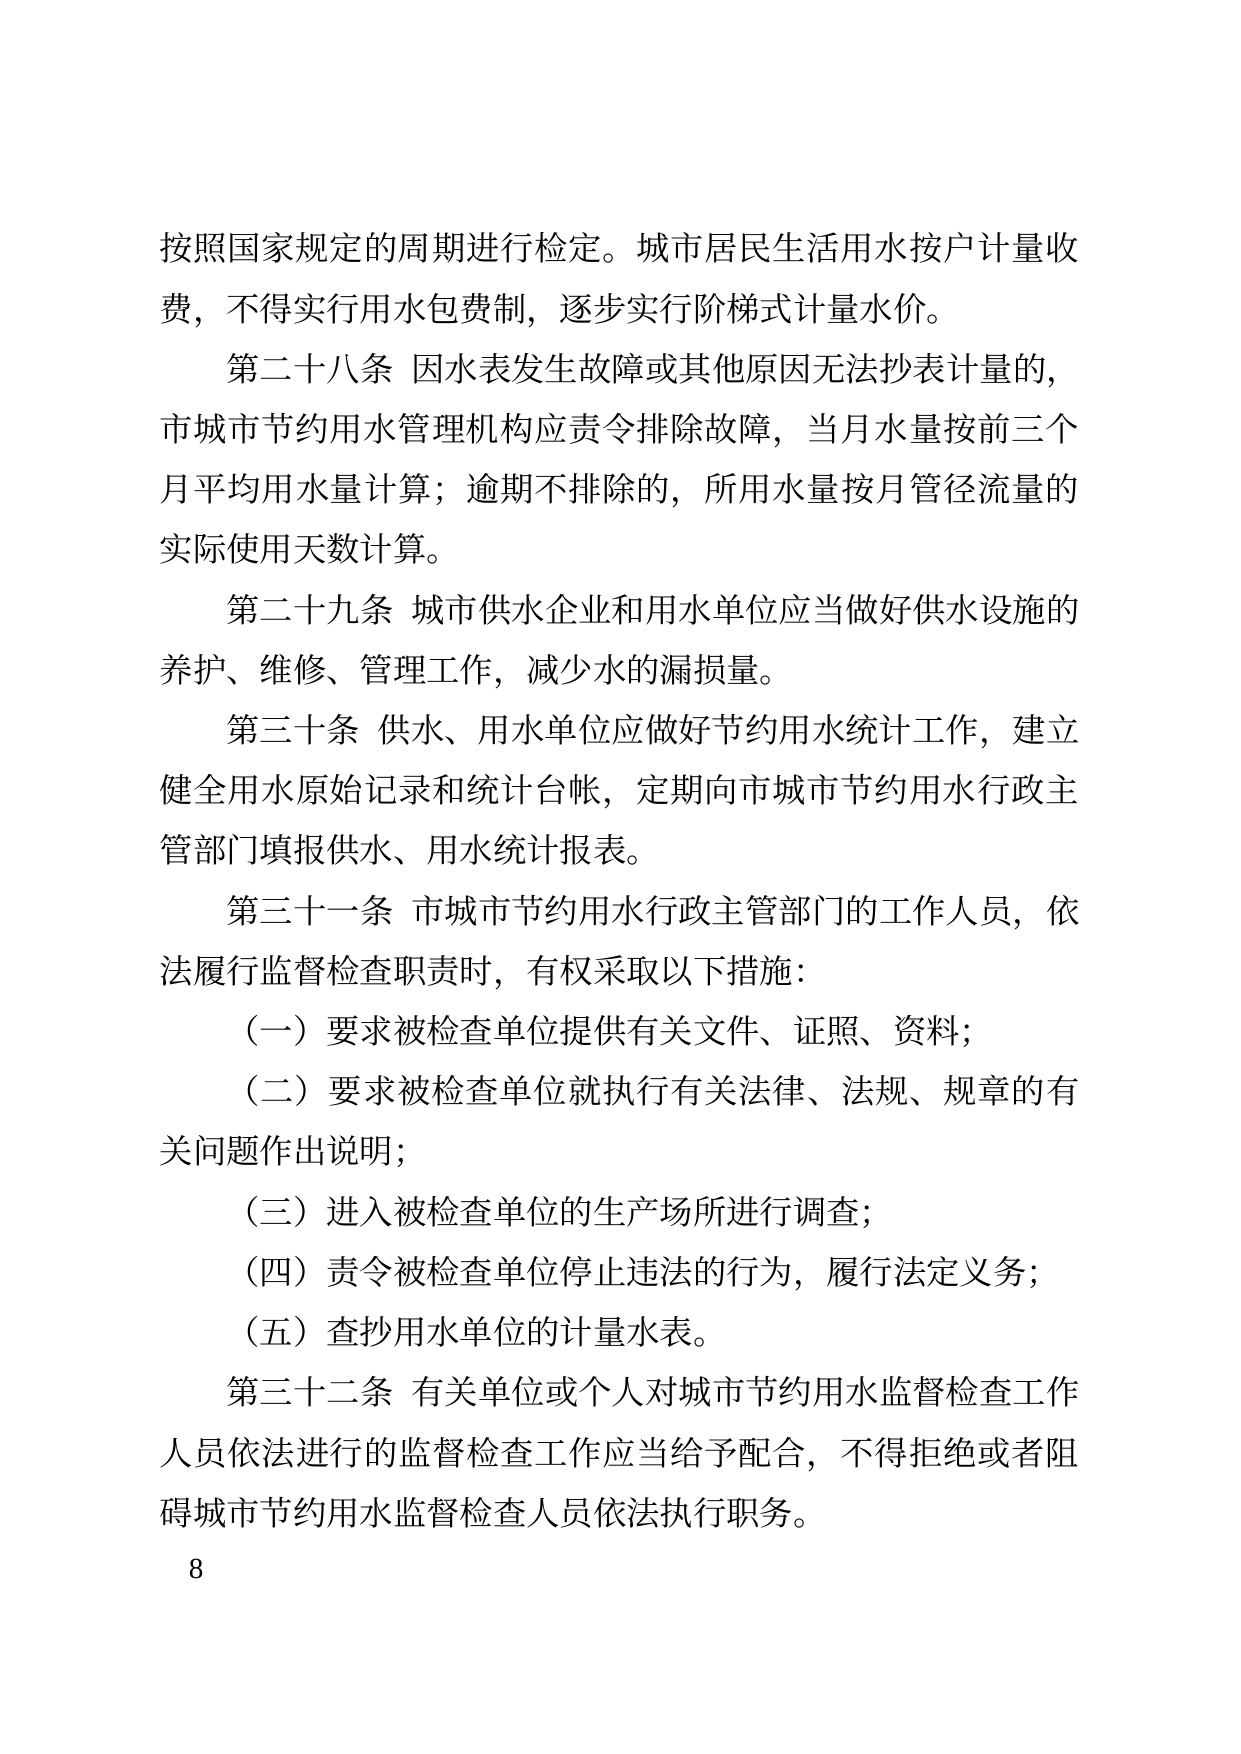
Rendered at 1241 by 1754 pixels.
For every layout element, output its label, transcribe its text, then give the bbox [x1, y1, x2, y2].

text 第三十条 供水、用水单位应做好节约用水统计工作，建立健全用水原始记录和统计台帐，定期向市城市节约用水行政主管部门填报供水、用水统计报表。 [159, 694, 1081, 875]
text （二）要求被检查单位就执行有关法律、法规、规章的有关问题作出说明； [159, 1056, 1081, 1176]
text （三）进入被检查单位的生产场所进行调查； [159, 1176, 1081, 1236]
text （五）查抄用水单位的计量水表。 [159, 1296, 1081, 1357]
text 第二十九条 城市供水企业和用水单位应当做好供水设施的养护、维修、管理工作，减少水的漏损量。 [159, 574, 1081, 694]
text （四）责令被检查单位停止违法的行为，履行法定义务； [159, 1236, 1081, 1296]
text 第三十二条 有关单位或个人对城市节约用水监督检查工作人员依法进行的监督检查工作应当给予配合，不得拒绝或者阻碍城市节约用水监督检查人员依法执行职务。 [159, 1357, 1081, 1537]
text （一）要求被检查单位提供有关文件、证照、资料； [159, 995, 1081, 1056]
text 第三十一条 市城市节约用水行政主管部门的工作人员，依法履行监督检查职责时，有权采取以下措施： [159, 875, 1081, 995]
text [159, 213, 1081, 333]
text 第二十八条 因水表发生故障或其他原因无法抄表计量的，市城市节约用水管理机构应责令排除故障，当月水量按前三个月平均用水量计算；逾期不排除的，所用水量按月管径流量的实际使用天数计算。 [159, 333, 1081, 574]
